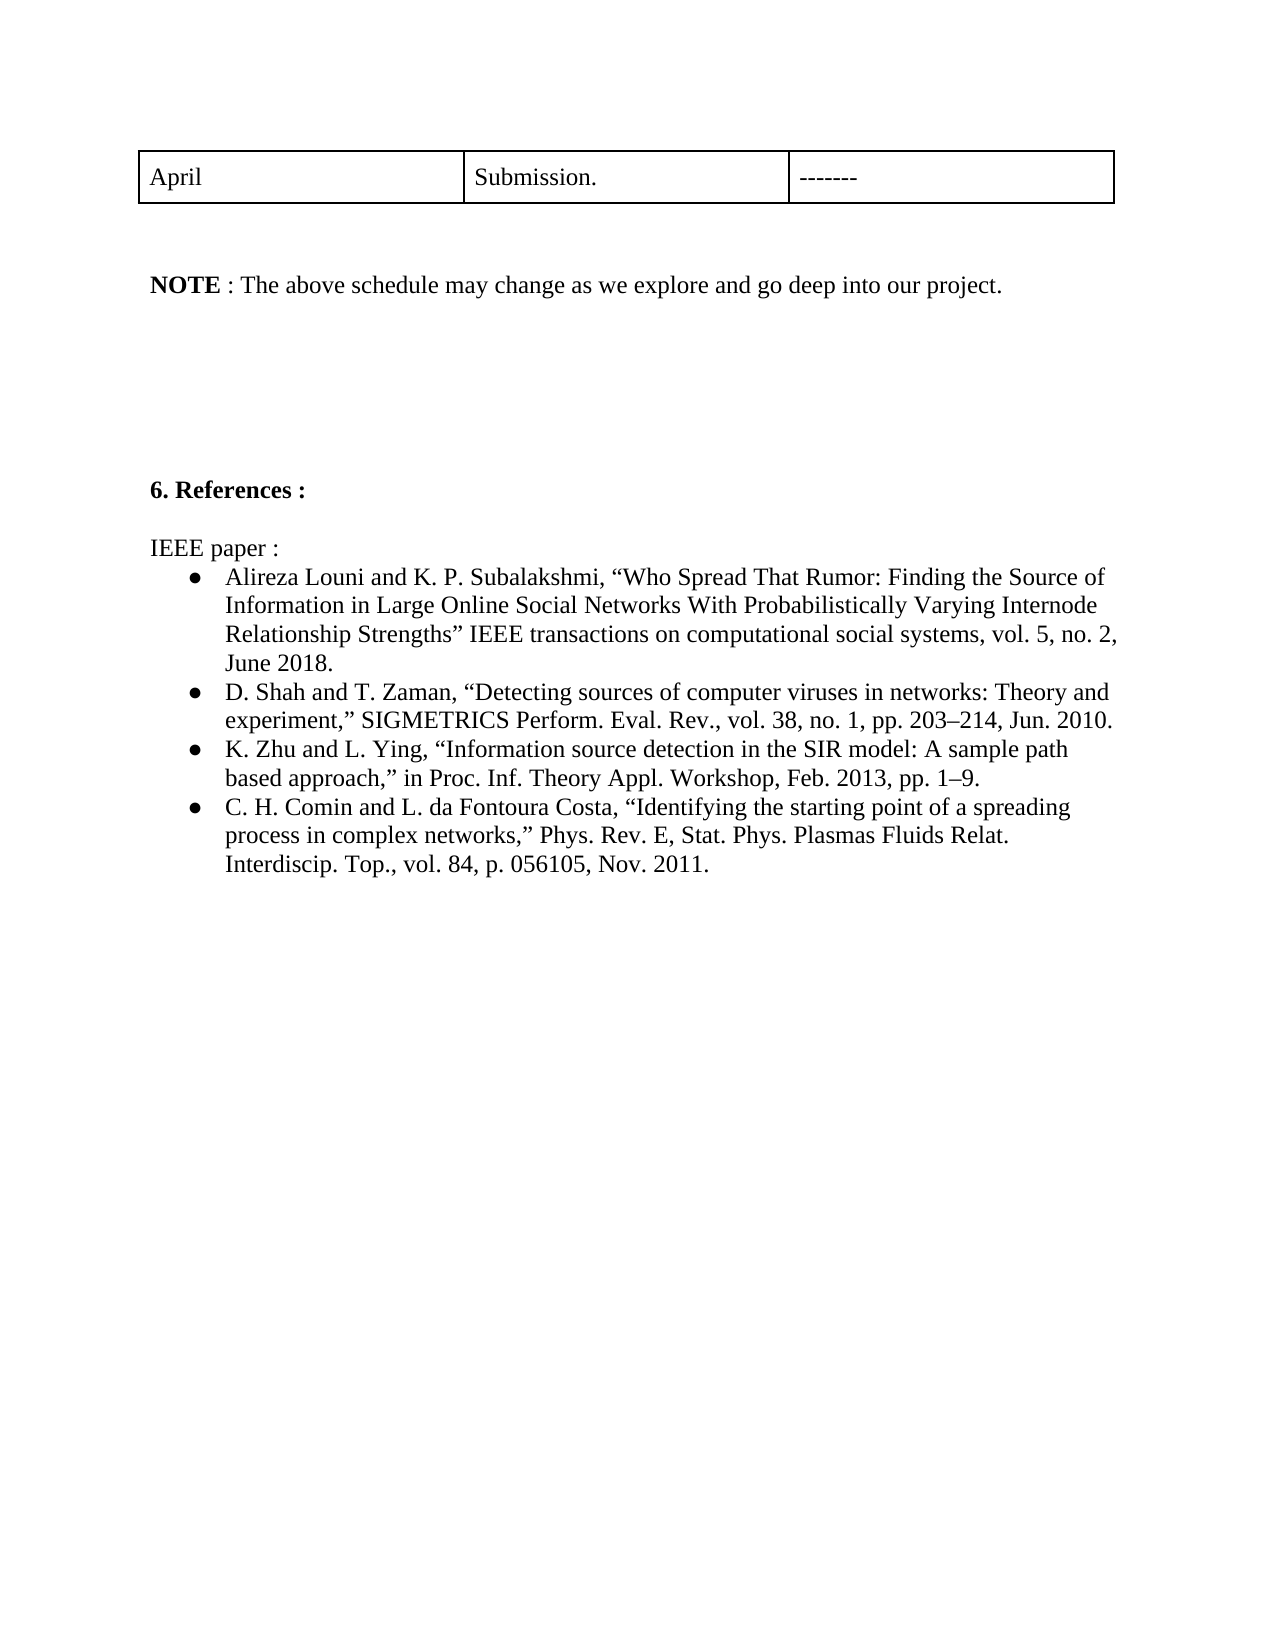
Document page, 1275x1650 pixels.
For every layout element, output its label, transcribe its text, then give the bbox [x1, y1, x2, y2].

list D. Shah and T. Zaman, “Detecting sources of computer viruses in networks: Theory and experiment,” SIGMETRICS Perform. Eval. Rev., vol. 38, no. 1, pp. 203–214, Jun. 2010. [187, 677, 1125, 734]
list C. H. Comin and L. da Fontoura Costa, “Identifying the starting point of a spreading process in complex networks,” Phys. Rev. E, Stat. Phys. Plasmas Fluids Relat. Interdiscip. Top., vol. 84, p. 056105, Nov. 2011. [187, 792, 1125, 878]
table_cell ------- [790, 152, 1113, 202]
table_cell April [140, 152, 463, 202]
list Alireza Louni and K. P. Subalakshmi, “Who Spread That Rumor: Finding the Source of Information in Large Online Social Networks With Probabilistically Varying Internode Relationship Strengths” IEEE transactions on computational social systems, vol. 5, no. 2, June 2018. [187, 562, 1125, 677]
text IEEE paper : [150, 533, 1125, 562]
text 6. References : [150, 475, 1125, 504]
table_cell Submission. [465, 152, 788, 202]
text NOTE : The above schedule may change as we explore and go deep into our project. [150, 270, 1125, 298]
list K. Zhu and L. Ying, “Information source detection in the SIR model: A sample path based approach,” in Proc. Inf. Theory Appl. Workshop, Feb. 2013, pp. 1–9. [187, 734, 1125, 792]
